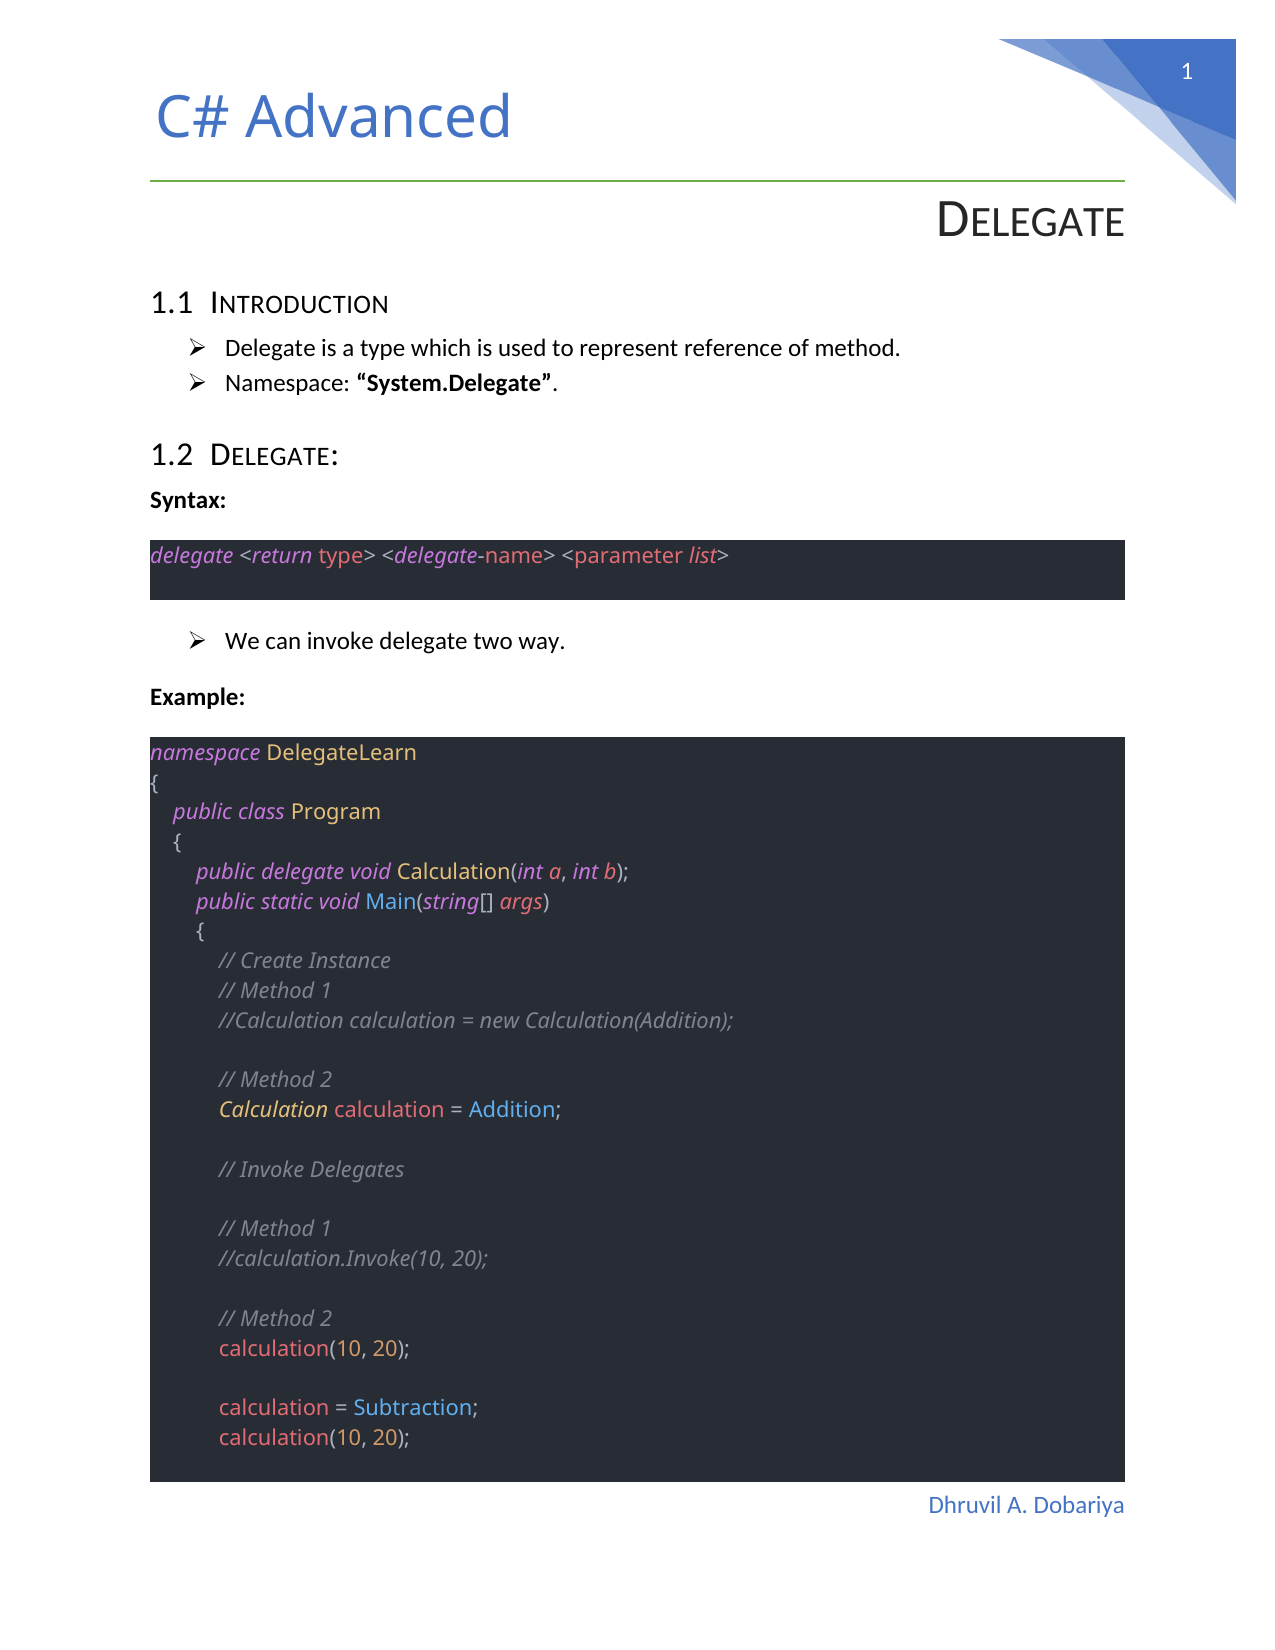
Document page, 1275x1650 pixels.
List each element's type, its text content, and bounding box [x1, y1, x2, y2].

subtitle Delegate: [150, 433, 1125, 474]
text // Method 1 [150, 975, 1125, 1005]
text public static void Main(string[] args) [150, 886, 1125, 916]
text delegate <return type> <delegate-name> <parameter list> [150, 540, 1125, 570]
text calculation = Subtraction; [150, 1392, 1125, 1422]
text public delegate void Calculation(int a, int b); [150, 856, 1125, 886]
text { [150, 767, 1125, 796]
text //Calculation calculation = new Calculation(Addition); [150, 1005, 1125, 1035]
text calculation(10, 20); [150, 1422, 1125, 1452]
text // Create Instance [150, 945, 1125, 975]
text public class Program [150, 796, 1125, 826]
text // Method 1 [150, 1213, 1125, 1243]
text Calculation calculation = Addition; [150, 1094, 1125, 1124]
text //calculation.Invoke(10, 20); [150, 1243, 1125, 1273]
list We can invoke delegate two way. [187, 625, 1125, 656]
text // Invoke Delegates [150, 1154, 1125, 1184]
text { [150, 826, 1125, 856]
text // Method 2 [150, 1064, 1125, 1094]
text calculation(10, 20); [150, 1333, 1125, 1362]
text { [150, 916, 1125, 945]
text Syntax: [150, 484, 1125, 515]
text namespace DelegateLearn [150, 737, 1125, 767]
text Example: [150, 681, 1125, 711]
picture [997, 39, 1236, 205]
text // Method 2 [150, 1303, 1125, 1333]
